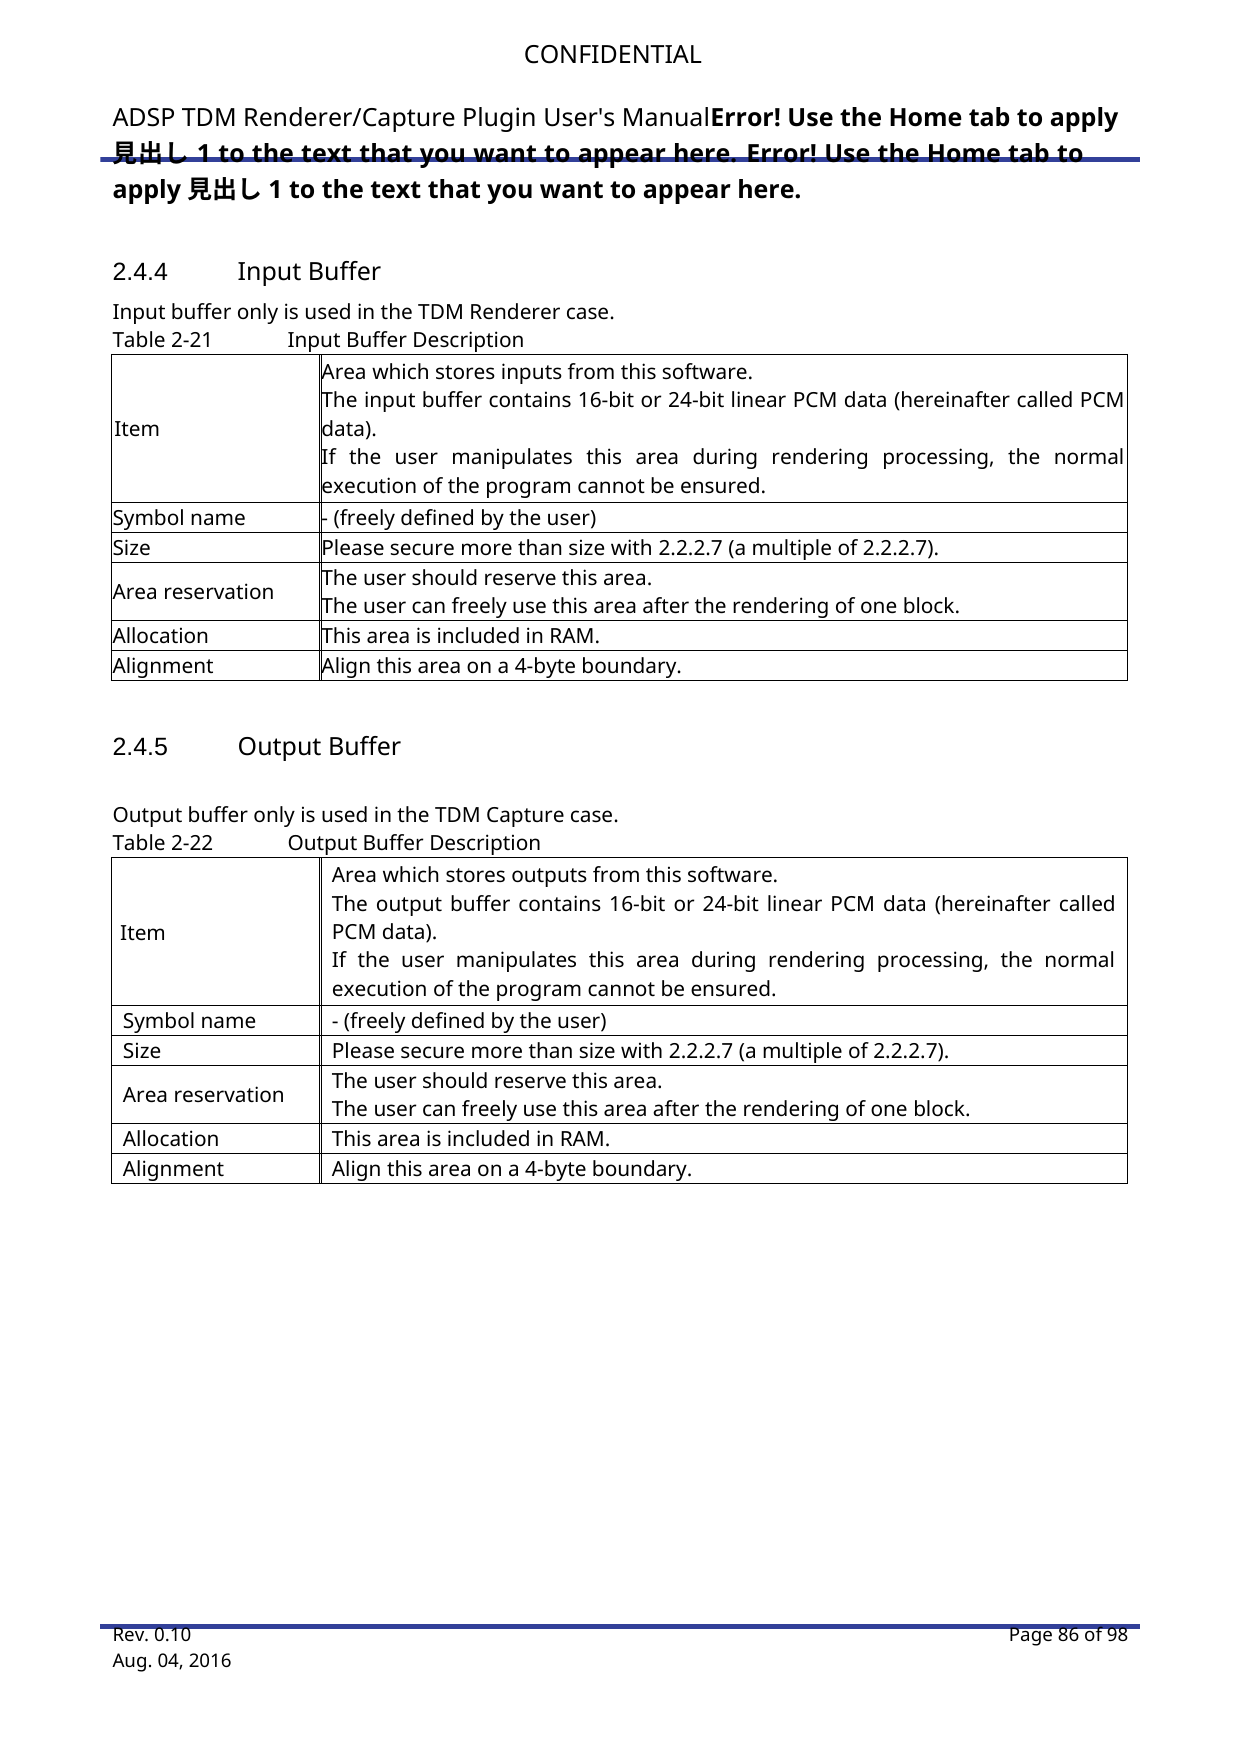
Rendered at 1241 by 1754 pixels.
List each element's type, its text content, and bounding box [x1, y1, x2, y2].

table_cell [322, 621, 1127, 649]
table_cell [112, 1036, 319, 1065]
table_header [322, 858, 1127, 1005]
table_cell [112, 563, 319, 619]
subtitle Input Buffer [112, 255, 1107, 286]
text Input buffer only is used in the TDM Renderer case. [112, 297, 1128, 325]
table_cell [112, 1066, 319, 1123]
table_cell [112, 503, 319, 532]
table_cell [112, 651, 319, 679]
subtitle Output Buffer [112, 730, 1107, 761]
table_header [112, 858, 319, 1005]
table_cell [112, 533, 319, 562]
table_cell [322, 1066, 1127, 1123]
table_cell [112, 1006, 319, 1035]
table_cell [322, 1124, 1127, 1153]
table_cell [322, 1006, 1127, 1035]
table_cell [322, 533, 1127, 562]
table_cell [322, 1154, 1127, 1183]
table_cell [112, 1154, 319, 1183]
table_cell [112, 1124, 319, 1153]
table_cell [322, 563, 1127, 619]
text Output buffer only is used in the TDM Capture case. [112, 800, 1128, 828]
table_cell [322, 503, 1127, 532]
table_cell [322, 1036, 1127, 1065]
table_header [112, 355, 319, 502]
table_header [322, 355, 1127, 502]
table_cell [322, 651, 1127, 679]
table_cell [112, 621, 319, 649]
